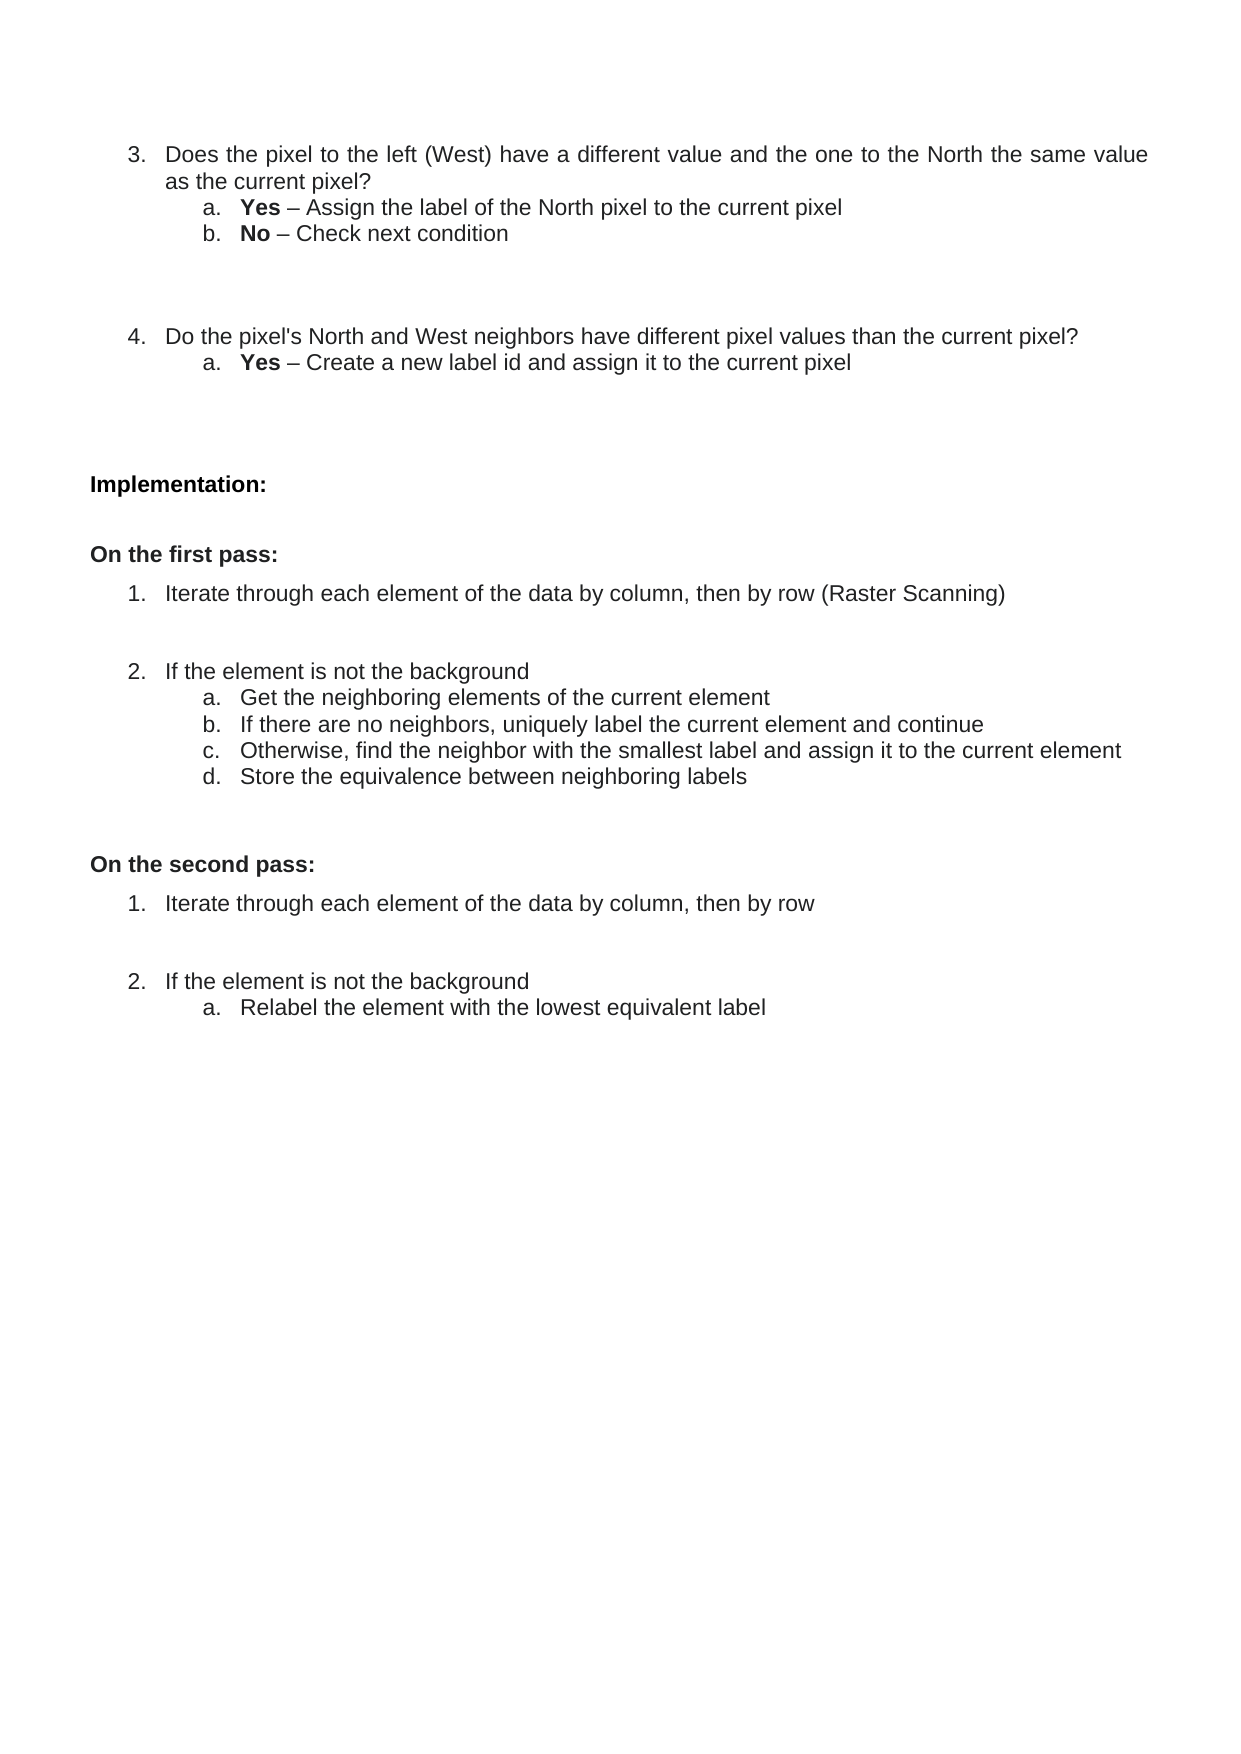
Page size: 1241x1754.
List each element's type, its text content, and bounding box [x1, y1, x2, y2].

list Relabel the element with the lowest equivalent label [202, 994, 1150, 1021]
list Yes – Assign the label of the North pixel to the current pixel [202, 194, 1150, 220]
list If there are no neighbors, uniquely label the current element and continue [202, 711, 1150, 737]
list If the element is not the background [127, 968, 1150, 994]
list Iterate through each element of the data by column, then by row [127, 890, 1150, 917]
list Yes – Create a new label id and assign it to the current pixel [202, 349, 1150, 376]
list No – Check next condition [202, 220, 1150, 247]
list Store the equivalence between neighboring labels [202, 763, 1150, 790]
list Otherwise, find the neighbor with the smallest label and assign it to the current element [202, 737, 1150, 763]
list Get the neighboring elements of the current element [202, 684, 1150, 711]
list Iterate through each element of the data by column, then by row (Raster Scanning) [127, 580, 1150, 607]
list Do the pixel's North and West neighbors have different pixel values than the current pixel? [127, 323, 1150, 349]
text Implementation: [90, 471, 1150, 497]
text On the first pass: [90, 541, 1150, 568]
list If the element is not the background [127, 658, 1150, 684]
text On the second pass: [90, 851, 1150, 878]
list Does the pixel to the left (West) have a different value and the one to the North the same value as the current pixel? [127, 141, 1150, 194]
